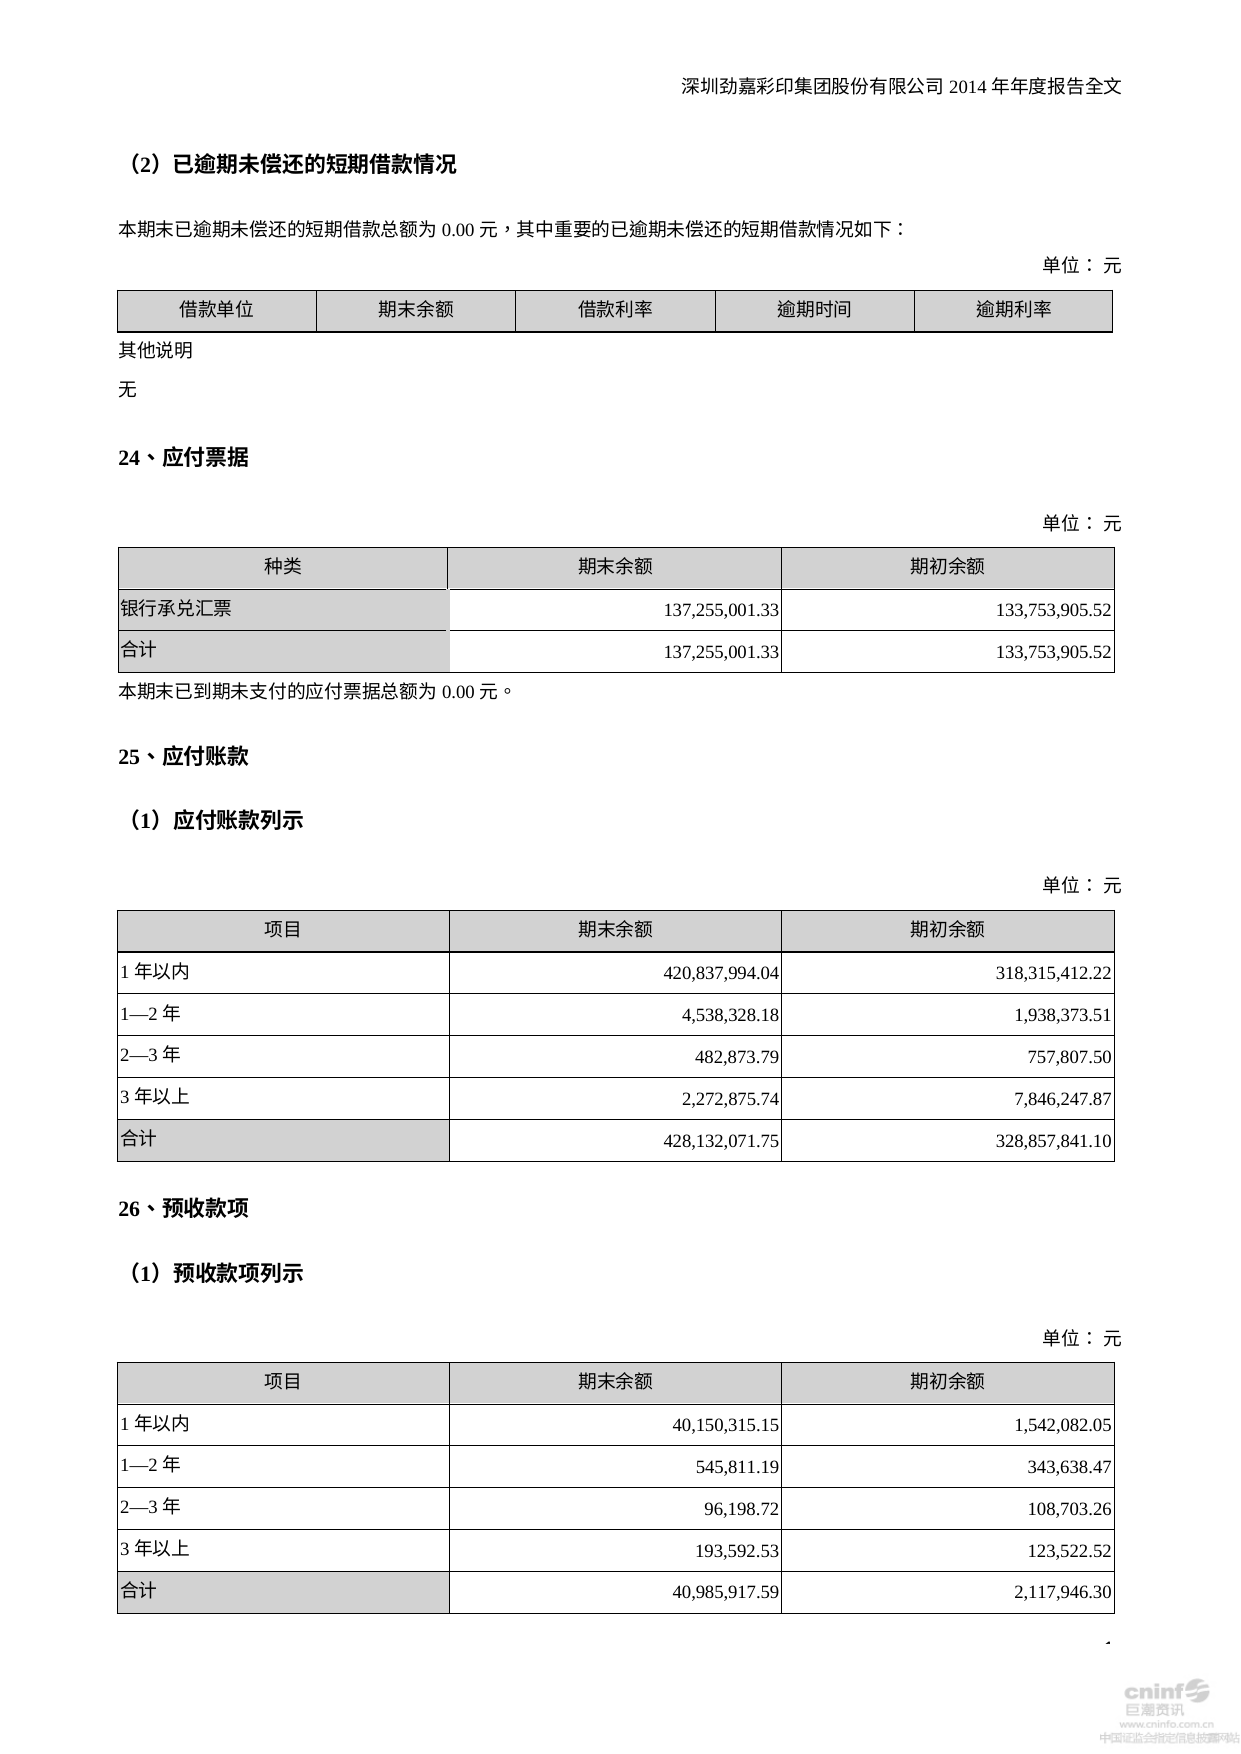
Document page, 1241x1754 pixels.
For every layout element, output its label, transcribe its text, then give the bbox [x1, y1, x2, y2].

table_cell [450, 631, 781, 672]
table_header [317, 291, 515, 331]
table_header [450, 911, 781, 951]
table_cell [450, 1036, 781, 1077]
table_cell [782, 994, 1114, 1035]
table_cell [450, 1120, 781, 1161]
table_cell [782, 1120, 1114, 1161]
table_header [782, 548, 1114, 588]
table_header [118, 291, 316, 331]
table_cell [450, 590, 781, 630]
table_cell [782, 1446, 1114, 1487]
text 单位： 元 [102, 510, 1122, 535]
text 单位： 元 [102, 253, 1122, 278]
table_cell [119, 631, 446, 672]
subtitle （1）预收款项列示 [118, 1257, 1240, 1287]
subtitle 25、应付账款 [118, 741, 1240, 770]
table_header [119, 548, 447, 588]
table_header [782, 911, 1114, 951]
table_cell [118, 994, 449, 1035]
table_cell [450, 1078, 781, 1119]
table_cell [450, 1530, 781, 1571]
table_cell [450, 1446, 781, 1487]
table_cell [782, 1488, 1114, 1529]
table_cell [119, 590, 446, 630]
text 其他说明 无 [118, 338, 195, 402]
text 单位： 元 [102, 873, 1122, 898]
picture [1099, 1673, 1241, 1754]
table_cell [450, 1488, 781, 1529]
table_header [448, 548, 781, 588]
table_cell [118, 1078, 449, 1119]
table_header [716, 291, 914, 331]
subtitle 26、预收款项 [118, 1193, 1240, 1223]
text 本期末已逾期未偿还的短期借款总额为 0.00 元，其中重要的已逾期未偿还的短期借款情况如下： [118, 216, 1240, 242]
subtitle （2）已逾期未偿还的短期借款情况 [118, 149, 1240, 179]
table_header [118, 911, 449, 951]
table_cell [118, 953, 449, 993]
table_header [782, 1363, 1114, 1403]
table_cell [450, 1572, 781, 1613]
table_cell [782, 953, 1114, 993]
text 单位： 元 [102, 1325, 1122, 1350]
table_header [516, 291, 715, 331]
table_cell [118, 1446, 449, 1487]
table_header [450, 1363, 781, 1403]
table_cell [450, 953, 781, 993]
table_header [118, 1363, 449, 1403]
subtitle （1）应付账款列示 [118, 806, 1240, 835]
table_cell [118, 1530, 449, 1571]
text 本期末已到期未支付的应付票据总额为 0.00 元。 [118, 678, 1240, 704]
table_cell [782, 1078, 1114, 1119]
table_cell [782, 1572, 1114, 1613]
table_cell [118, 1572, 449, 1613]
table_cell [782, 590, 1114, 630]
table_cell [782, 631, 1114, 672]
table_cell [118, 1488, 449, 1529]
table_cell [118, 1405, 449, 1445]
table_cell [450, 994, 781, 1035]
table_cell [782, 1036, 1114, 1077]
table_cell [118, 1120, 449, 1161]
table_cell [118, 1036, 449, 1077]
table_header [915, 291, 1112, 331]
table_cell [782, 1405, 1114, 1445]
subtitle 24、应付票据 [118, 442, 1240, 472]
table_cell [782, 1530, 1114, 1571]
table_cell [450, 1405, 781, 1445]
